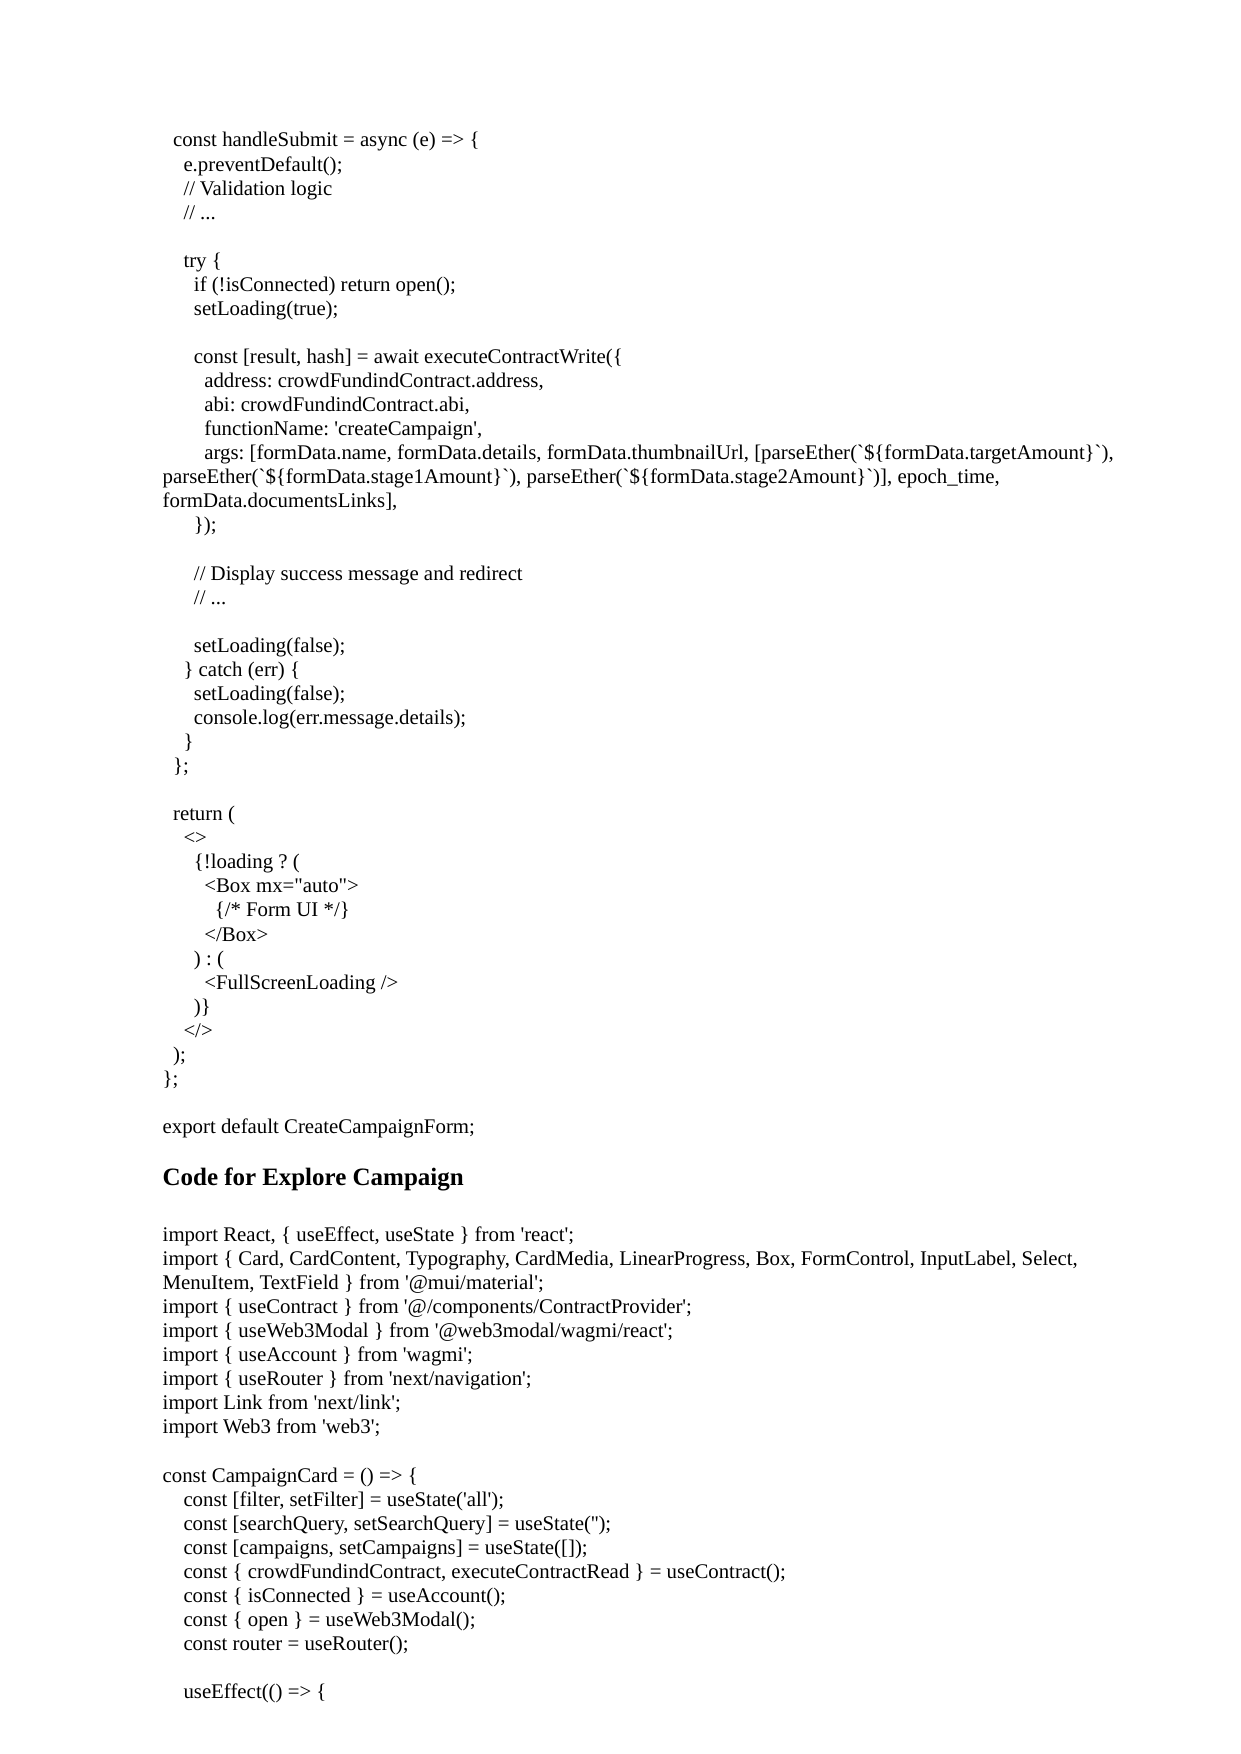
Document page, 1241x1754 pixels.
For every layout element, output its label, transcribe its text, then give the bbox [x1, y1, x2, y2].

text const router = useRouter(); [162, 1631, 1122, 1655]
text const handleSubmit = async (e) => { [162, 127, 1122, 151]
text import React, { useEffect, useState } from 'react'; [162, 1222, 1122, 1246]
text const [filter, setFilter] = useState('all'); [162, 1487, 1122, 1511]
text // ... [162, 584, 1122, 609]
text import { useAccount } from 'wagmi'; [162, 1342, 1122, 1366]
text const CampaignCard = () => { [162, 1462, 1122, 1487]
text } [162, 729, 1122, 753]
text {!loading ? ( [162, 849, 1122, 873]
text setLoading(false); [162, 681, 1122, 705]
text } catch (err) { [162, 657, 1122, 681]
text e.preventDefault(); [162, 151, 1122, 176]
text import Link from 'next/link'; [162, 1390, 1122, 1414]
text console.log(err.message.details); [162, 705, 1122, 729]
text return ( [162, 801, 1122, 825]
text }; [162, 1066, 1122, 1090]
text <Box mx="auto"> [162, 873, 1122, 897]
text {/* Form UI */} [162, 897, 1122, 921]
text address: crowdFundindContract.address, [162, 368, 1122, 392]
text <> [162, 825, 1122, 849]
text const { isConnected } = useAccount(); [162, 1583, 1122, 1607]
text ); [162, 1042, 1122, 1066]
text import { useContract } from '@/components/ContractProvider'; [162, 1294, 1122, 1318]
text import { useWeb3Modal } from '@web3modal/wagmi/react'; [162, 1318, 1122, 1342]
text import { useRouter } from 'next/navigation'; [162, 1366, 1122, 1390]
text )} [162, 994, 1122, 1018]
text Code for Explore Campaign [162, 1162, 1122, 1191]
text import { Card, CardContent, Typography, CardMedia, LinearProgress, Box, FormControl, InputLabel, Select, MenuItem, TextField } from '@mui/material'; [162, 1246, 1122, 1294]
text if (!isConnected) return open(); [162, 272, 1122, 296]
text abi: crowdFundindContract.abi, [162, 392, 1122, 416]
text setLoading(true); [162, 296, 1122, 320]
text export default CreateCampaignForm; [162, 1114, 1122, 1138]
text // Validation logic [162, 176, 1122, 199]
text }; [162, 753, 1122, 777]
text const [result, hash] = await executeContractWrite({ [162, 344, 1122, 368]
text setLoading(false); [162, 633, 1122, 657]
text useEffect(() => { [162, 1679, 1122, 1703]
text const { open } = useWeb3Modal(); [162, 1607, 1122, 1631]
text try { [162, 248, 1122, 272]
text </> [162, 1018, 1122, 1042]
text const { crowdFundindContract, executeContractRead } = useContract(); [162, 1559, 1122, 1583]
text </Box> [162, 921, 1122, 946]
text // ... [162, 199, 1122, 224]
text import Web3 from 'web3'; [162, 1414, 1122, 1438]
text args: [formData.name, formData.details, formData.thumbnailUrl, [parseEther(`${formData.targetAmount}`), parseEther(`${formData.stage1Amount}`), parseEther(`${formData.stage2Amount}`)], epoch_time, formData.documentsLinks], [162, 440, 1122, 512]
text }); [162, 512, 1122, 536]
text const [campaigns, setCampaigns] = useState([]); [162, 1535, 1122, 1559]
text <FullScreenLoading /> [162, 969, 1122, 994]
text // Display success message and redirect [162, 561, 1122, 584]
text functionName: 'createCampaign', [162, 416, 1122, 440]
text const [searchQuery, setSearchQuery] = useState(''); [162, 1511, 1122, 1535]
text ) : ( [162, 946, 1122, 969]
